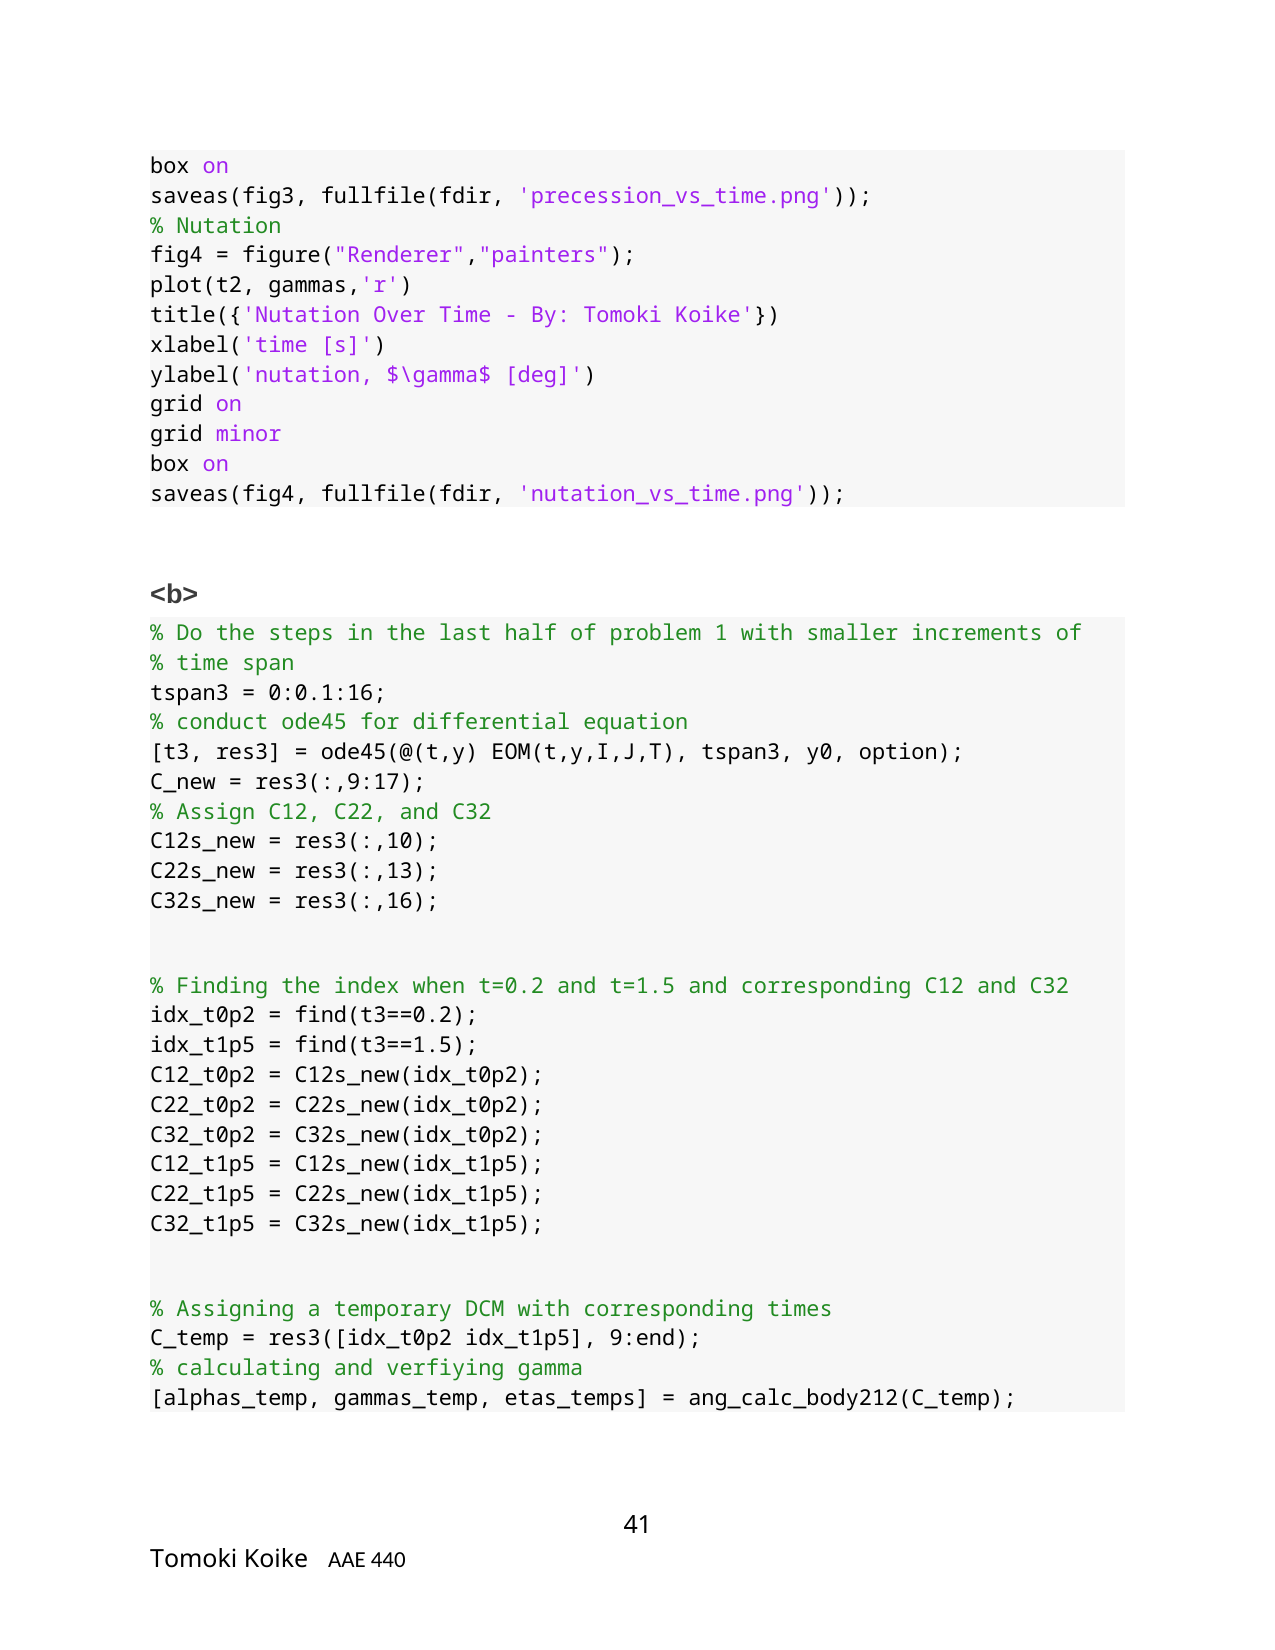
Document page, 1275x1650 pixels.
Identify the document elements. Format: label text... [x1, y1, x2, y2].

text saveas(fig3, fullfile(fdir, 'precession_vs_time.png')); [150, 180, 1125, 209]
text idx_t0p2 = find(t3==0.2); [150, 999, 1125, 1029]
text tspan3 = 0:0.1:16; [150, 677, 1125, 706]
text C32s_new = res3(:,16); [150, 885, 1125, 915]
text idx_t1p5 = find(t3==1.5); [150, 1029, 1125, 1059]
text % calculating and verfiying gamma [150, 1352, 1125, 1382]
text grid on [150, 388, 1125, 418]
text [alphas_temp, gammas_temp, etas_temps] = ang_calc_body212(C_temp); [150, 1382, 1125, 1412]
text ylabel('nutation, $\gamma$ [deg]') [150, 358, 1125, 388]
text C32_t1p5 = C32s_new(idx_t1p5); [150, 1208, 1125, 1238]
text box on [150, 150, 1125, 180]
text C22s_new = res3(:,13); [150, 855, 1125, 885]
text title({'Nutation Over Time - By: Tomoki Koike'}) [150, 299, 1125, 329]
text % Assign C12, C22, and C32 [150, 796, 1125, 826]
text [t3, res3] = ode45(@(t,y) EOM(t,y,I,J,T), tspan3, y0, option); [150, 736, 1125, 766]
text C12_t1p5 = C12s_new(idx_t1p5); [150, 1148, 1125, 1178]
text fig4 = figure("Renderer","painters"); [150, 239, 1125, 269]
text % Nutation [150, 209, 1125, 239]
text box on [150, 448, 1125, 478]
text C12s_new = res3(:,10); [150, 826, 1125, 855]
text C12_t0p2 = C12s_new(idx_t0p2); [150, 1059, 1125, 1089]
text % Do the steps in the last half of problem 1 with smaller increments of [150, 617, 1125, 647]
text <b> [150, 578, 1109, 609]
text C32_t0p2 = C32s_new(idx_t0p2); [150, 1119, 1125, 1148]
text C22_t1p5 = C22s_new(idx_t1p5); [150, 1178, 1125, 1208]
text % conduct ode45 for differential equation [150, 706, 1125, 736]
text C22_t0p2 = C22s_new(idx_t0p2); [150, 1089, 1125, 1119]
text % Assigning a temporary DCM with corresponding times [150, 1293, 1125, 1322]
text grid minor [150, 418, 1125, 448]
text xlabel('time [s]') [150, 329, 1125, 358]
text % Finding the index when t=0.2 and t=1.5 and corresponding C12 and C32 [150, 970, 1125, 999]
text plot(t2, gammas,'r') [150, 269, 1125, 299]
text C_new = res3(:,9:17); [150, 766, 1125, 796]
text saveas(fig4, fullfile(fdir, 'nutation_vs_time.png')); [150, 478, 1125, 507]
text C_temp = res3([idx_t0p2 idx_t1p5], 9:end); [150, 1322, 1125, 1352]
text % time span [150, 647, 1125, 677]
